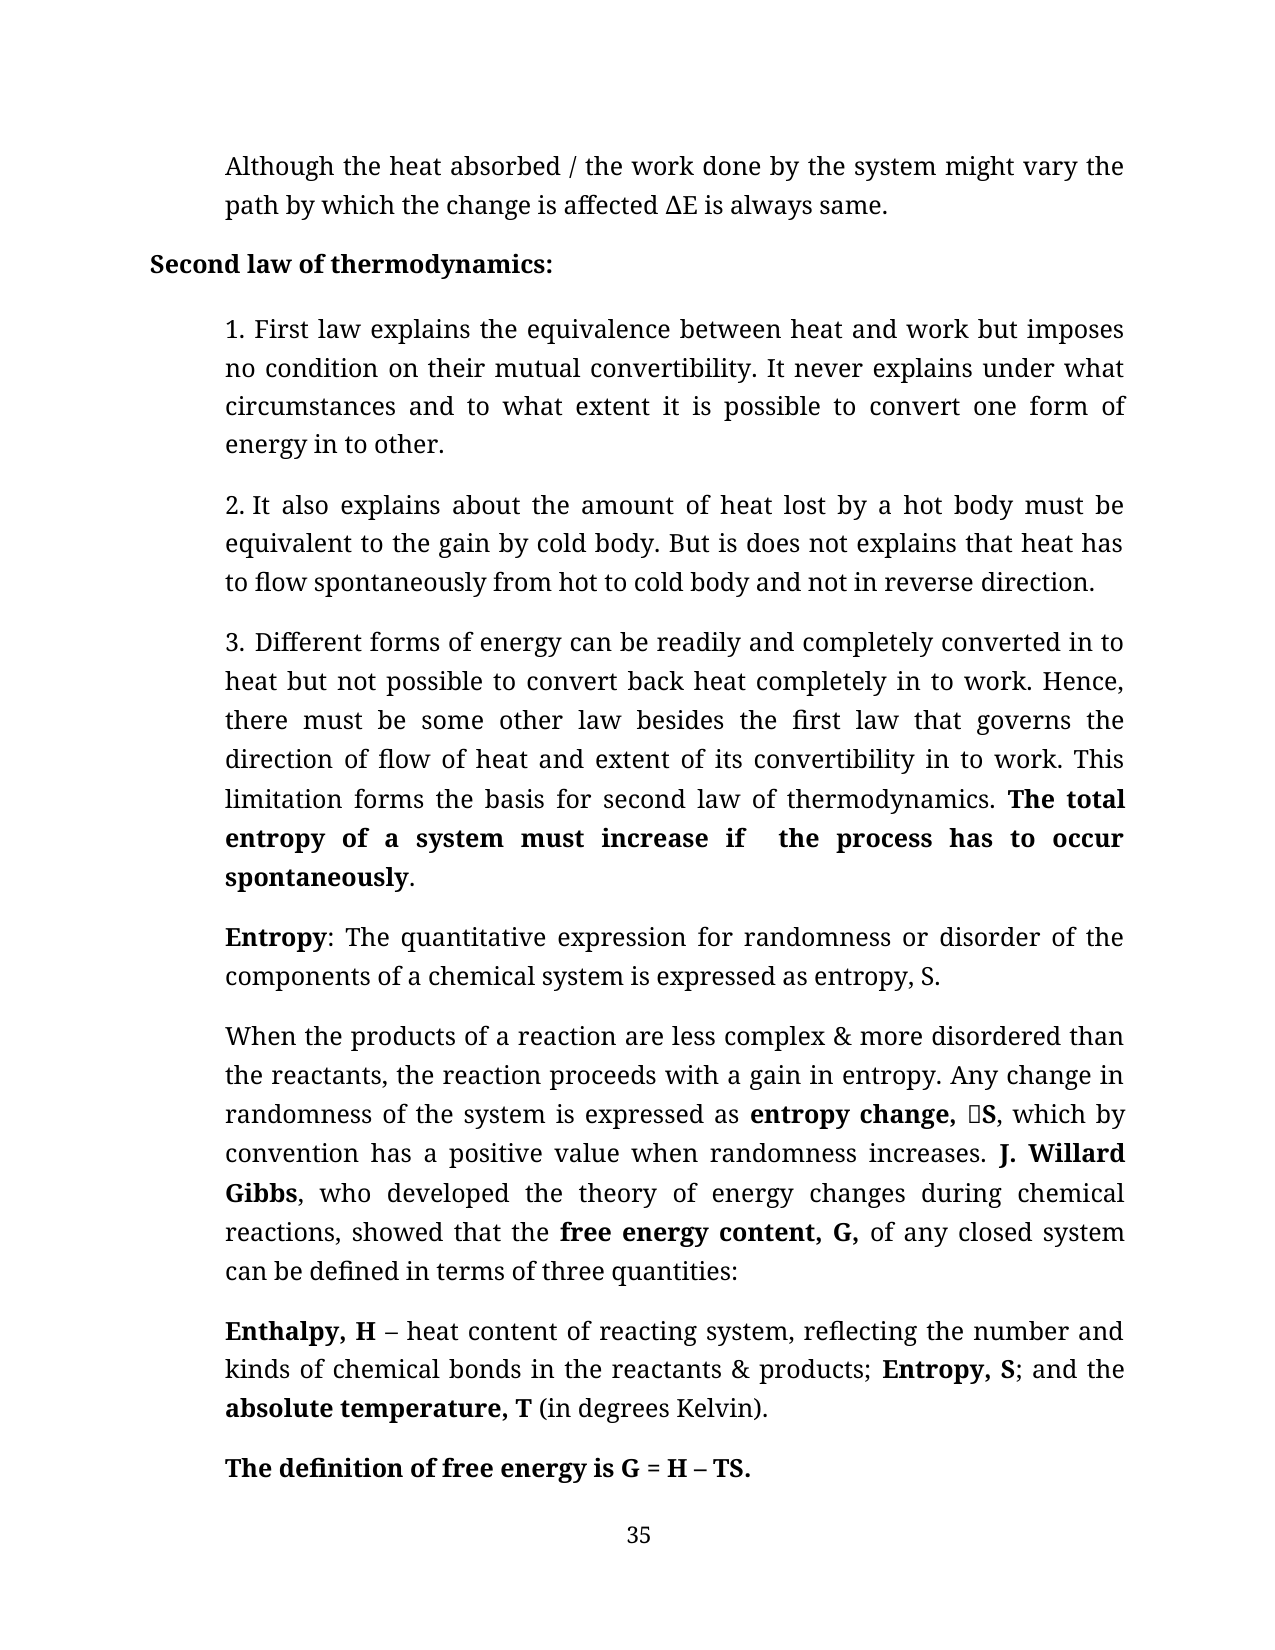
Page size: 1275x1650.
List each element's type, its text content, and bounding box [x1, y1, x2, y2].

text Enthalpy, H – heat content of reacting system, reflecting the number and kinds of chemical bonds in the reactants & products; Entropy, S; and the absolute temperature, T (in degrees Kelvin). [225, 1313, 1125, 1424]
list First law explains the equivalence between heat and work but imposes no condition on their mutual convertibility. It never explains under what circumstances and to what extent it is possible to convert one form of energy in to other. [225, 312, 1126, 461]
list Different forms of energy can be readily and completely converted in to heat but not possible to convert back heat completely in to work. Hence, there must be some other law besides the first law that governs the direction of flow of heat and extent of its convertibility in to work. This limitation forms the basis for second law of thermodynamics. The total entropy of a system must increase if the process has to occur spontaneously. [225, 625, 1126, 894]
subtitle Second law of thermodynamics: [150, 247, 1148, 281]
text Entropy: The quantitative expression for randomness or disorder of the components of a chemical system is expressed as entropy, S. [225, 920, 1124, 992]
text When the products of a reaction are less complex & more disordered than the reactants, the reaction proceeds with a gain in entropy. Any change in randomness of the system is expressed as entropy change, S, which by convention has a positive value when randomness increases. J. Willard Gibbs, who developed the theory of energy changes during chemical reactions, showed that the free energy content, G, of any closed system can be defined in terms of three quantities: [225, 1018, 1126, 1288]
text Although the heat absorbed / the work done by the system might vary the path by which the change is affected ∆E is always same. [225, 149, 1126, 222]
list It also explains about the amount of heat lost by a hot body must be equivalent to the gain by cold body. But is does not explains that heat has to flow spontaneously from hot to cold body and not in reverse direction. [225, 487, 1125, 598]
subtitle The definition of free energy is G = H – TS. [225, 1450, 1148, 1484]
